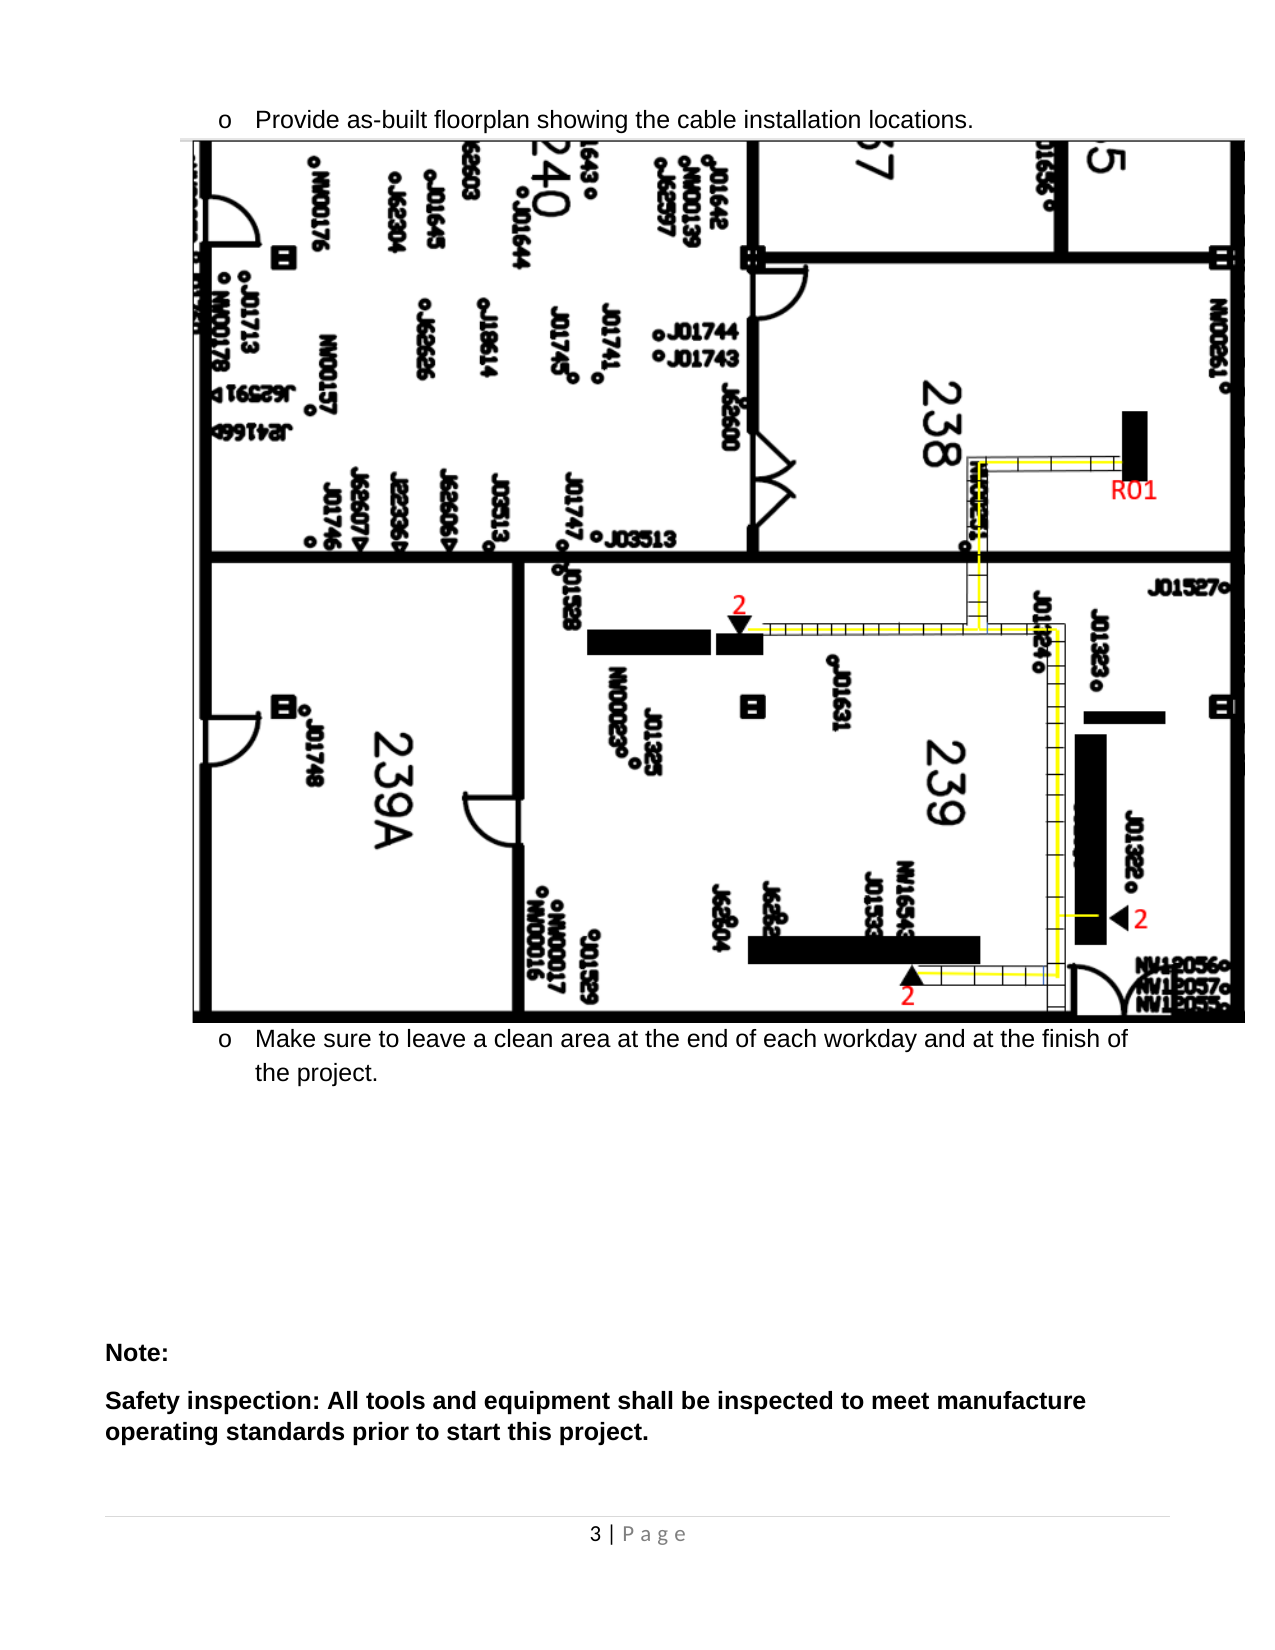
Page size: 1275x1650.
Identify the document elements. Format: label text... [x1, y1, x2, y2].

list Provide as-built floorplan showing the cable installation locations. [217, 105, 1170, 136]
list Make sure to leave a clean area at the end of each workday and at the finish of the project. [217, 1024, 1170, 1086]
picture [180, 138, 1245, 1023]
text Safety inspection: All tools and equipment shall be inspected to meet manufacture operating standards prior to start this project. [105, 1386, 1170, 1446]
text Note: [105, 1338, 1170, 1367]
